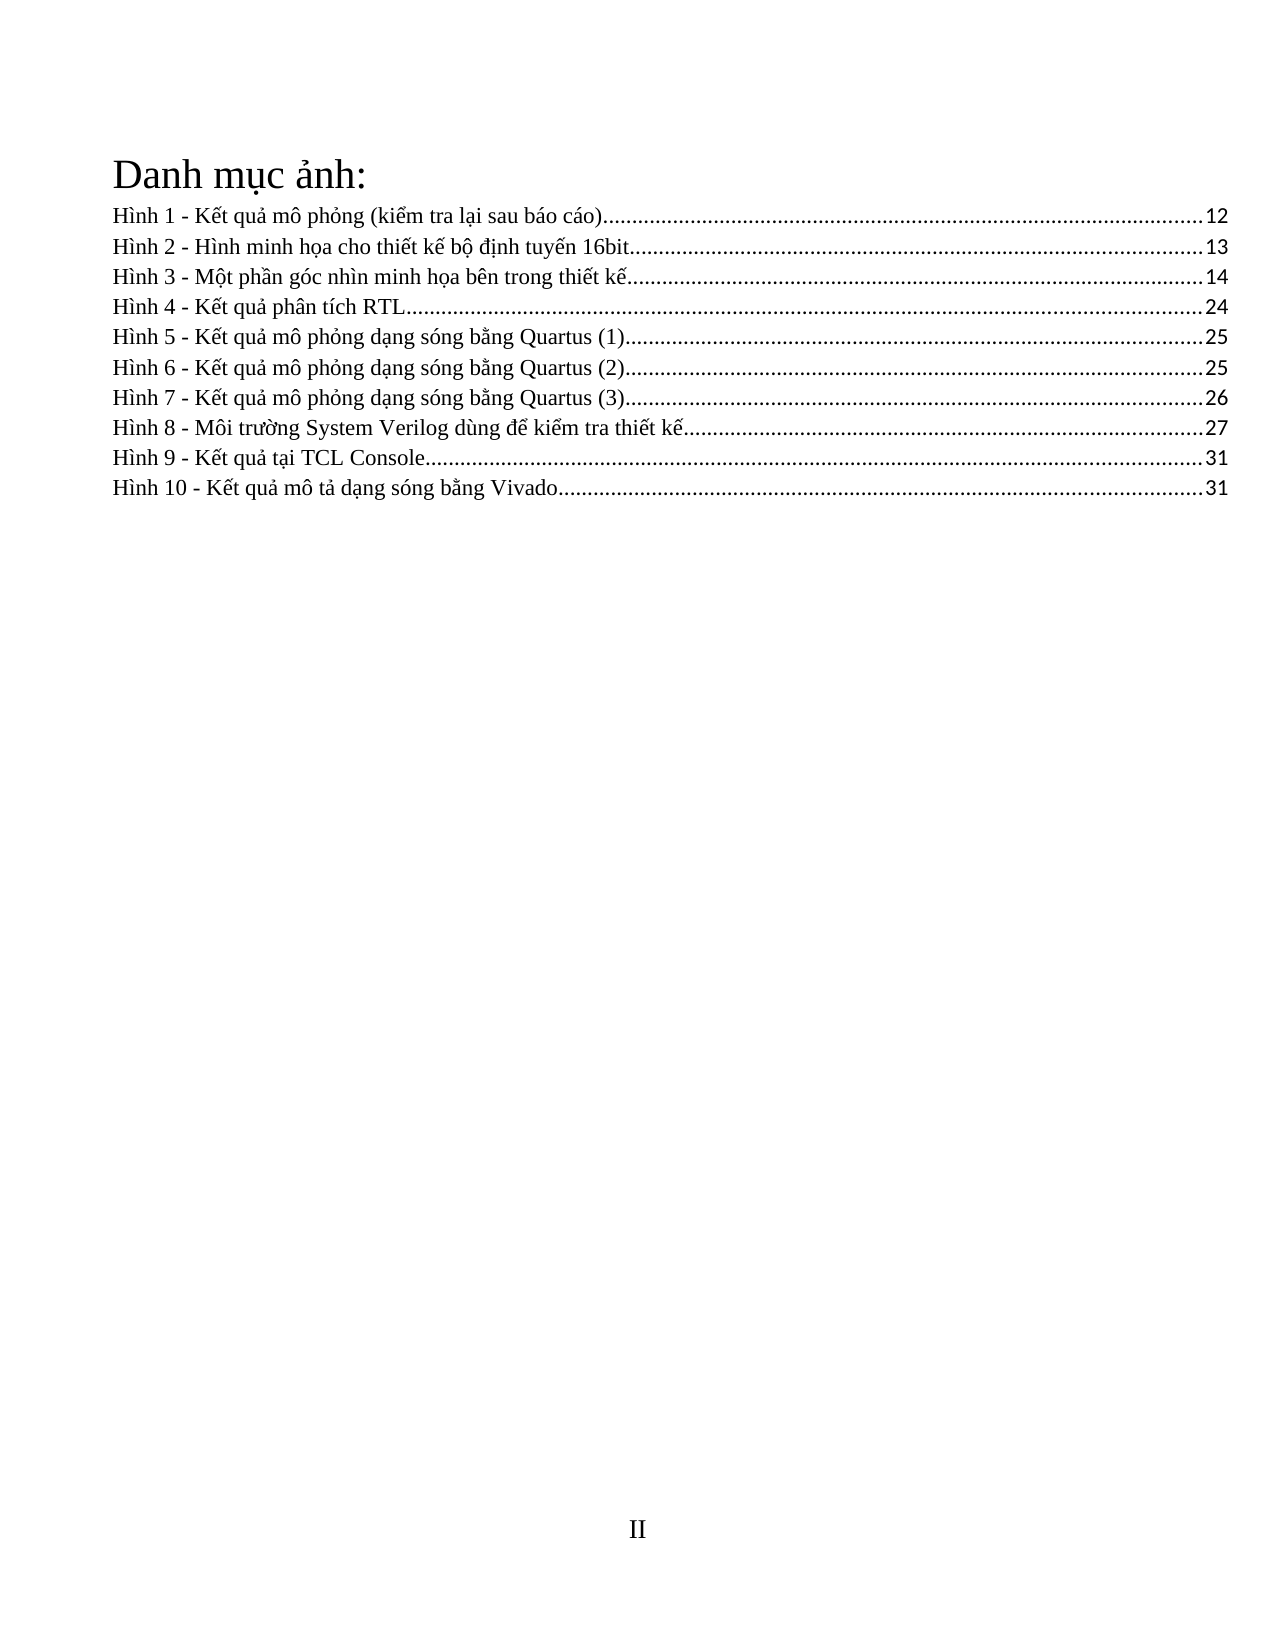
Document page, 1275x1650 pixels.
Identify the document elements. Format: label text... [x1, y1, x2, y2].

text Hình 10 - Kết quả mô tả dạng sóng bằng Vivado 31 [112, 473, 1144, 502]
text Hình 7 - Kết quả mô phỏng dạng sóng bằng Quartus (3) 26 [112, 383, 1144, 411]
text Hình 9 - Kết quả tại TCL Console 31 [112, 443, 1144, 471]
text Hình 4 - Kết quả phân tích RTL 24 [112, 292, 1144, 320]
text Hình 1 - Kết quả mô phỏng (kiểm tra lại sau báo cáo) 12 [112, 202, 1144, 230]
subtitle Danh mục ảnh: [112, 150, 1181, 198]
text Hình 5 - Kết quả mô phỏng dạng sóng bằng Quartus (1) 25 [112, 322, 1144, 351]
text Hình 6 - Kết quả mô phỏng dạng sóng bằng Quartus (2) 25 [112, 353, 1144, 381]
text Hình 2 - Hình minh họa cho thiết kế bộ định tuyến 16bit 13 [112, 232, 1144, 260]
text Hình 3 - Một phần góc nhìn minh họa bên trong thiết kế 14 [112, 262, 1144, 290]
text Hình 8 - Môi trường System Verilog dùng để kiểm tra thiết kế 27 [112, 413, 1144, 441]
